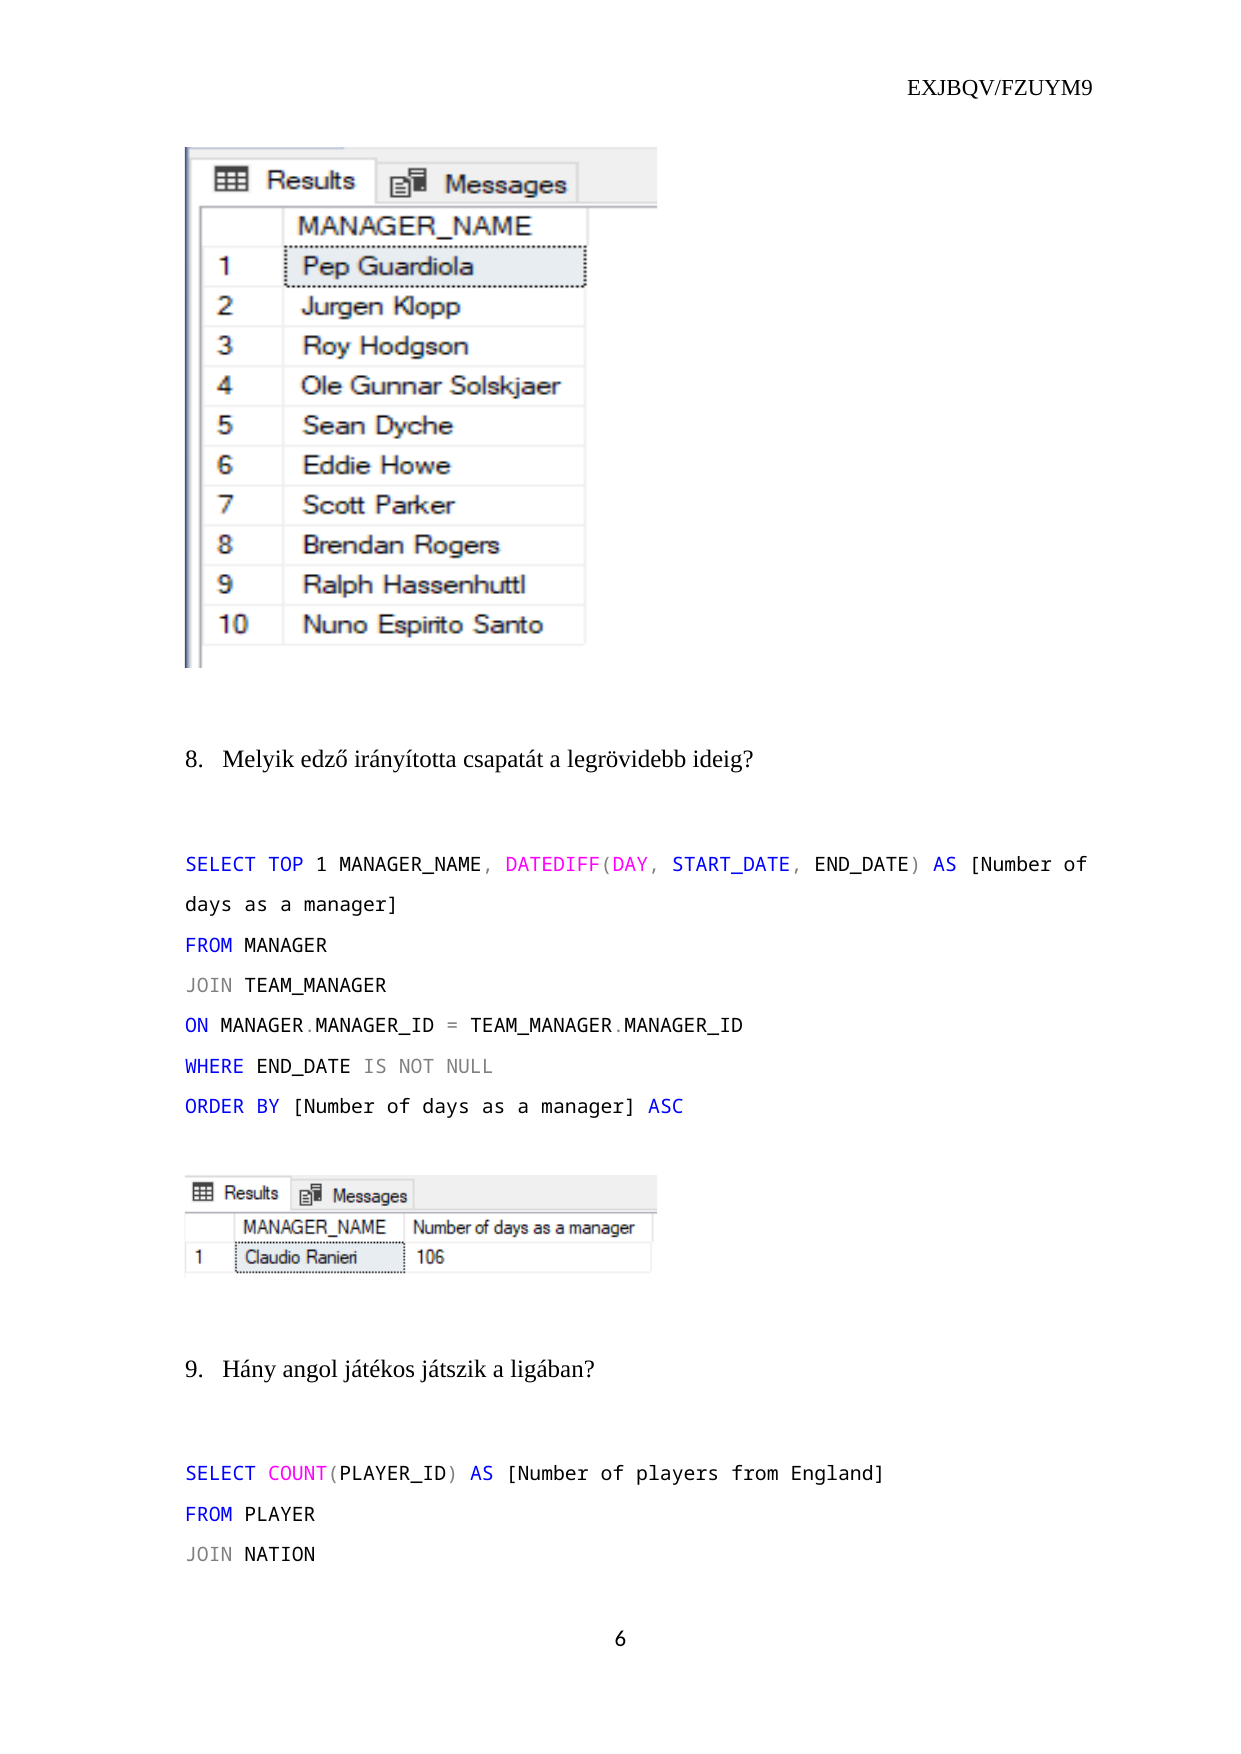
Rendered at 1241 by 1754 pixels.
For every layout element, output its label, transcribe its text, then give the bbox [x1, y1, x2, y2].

list Melyik edző irányította csapatát a legrövidebb ideig? [185, 744, 1093, 773]
text FROM PLAYER [185, 1500, 1093, 1527]
picture [184, 1175, 658, 1278]
text SELECT TOP 1 MANAGER_NAME, DATEDIFF(DAY, START_DATE, END_DATE) AS [Number of days as a manager] [185, 850, 1093, 917]
text ON MANAGER.MANAGER_ID = TEAM_MANAGER.MANAGER_ID [185, 1012, 1093, 1039]
text WHERE END_DATE IS NOT NULL [185, 1052, 1093, 1079]
text ORDER BY [Number of days as a manager] ASC [185, 1092, 1093, 1119]
text JOIN NATION [185, 1541, 1093, 1567]
list Hány angol játékos játszik a ligában? [185, 1354, 1093, 1383]
text SELECT COUNT(PLAYER_ID) AS [Number of players from England] [185, 1460, 1093, 1487]
picture [184, 147, 658, 668]
text FROM MANAGER [185, 931, 1093, 958]
text JOIN TEAM_MANAGER [185, 971, 1093, 998]
